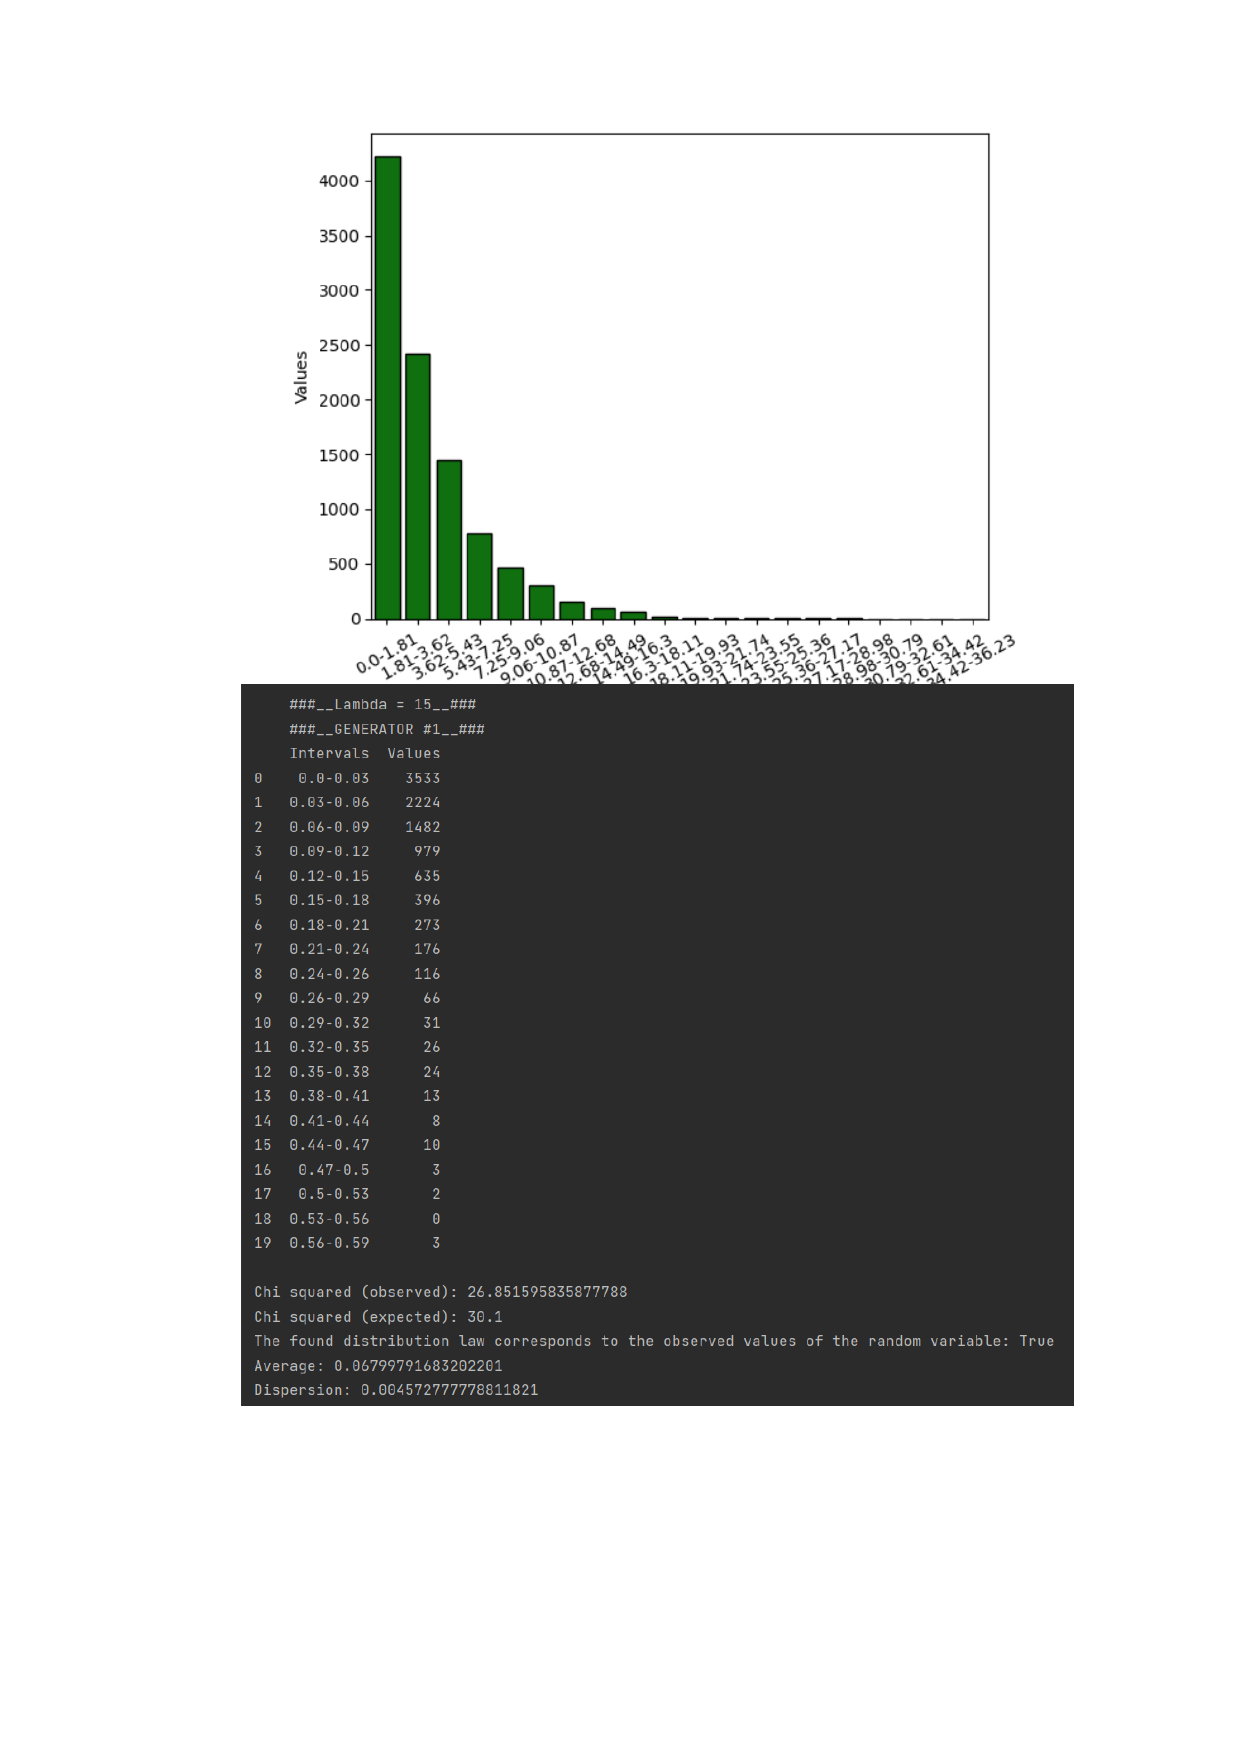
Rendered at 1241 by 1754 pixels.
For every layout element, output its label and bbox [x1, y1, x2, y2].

picture [241, 118, 1074, 1406]
